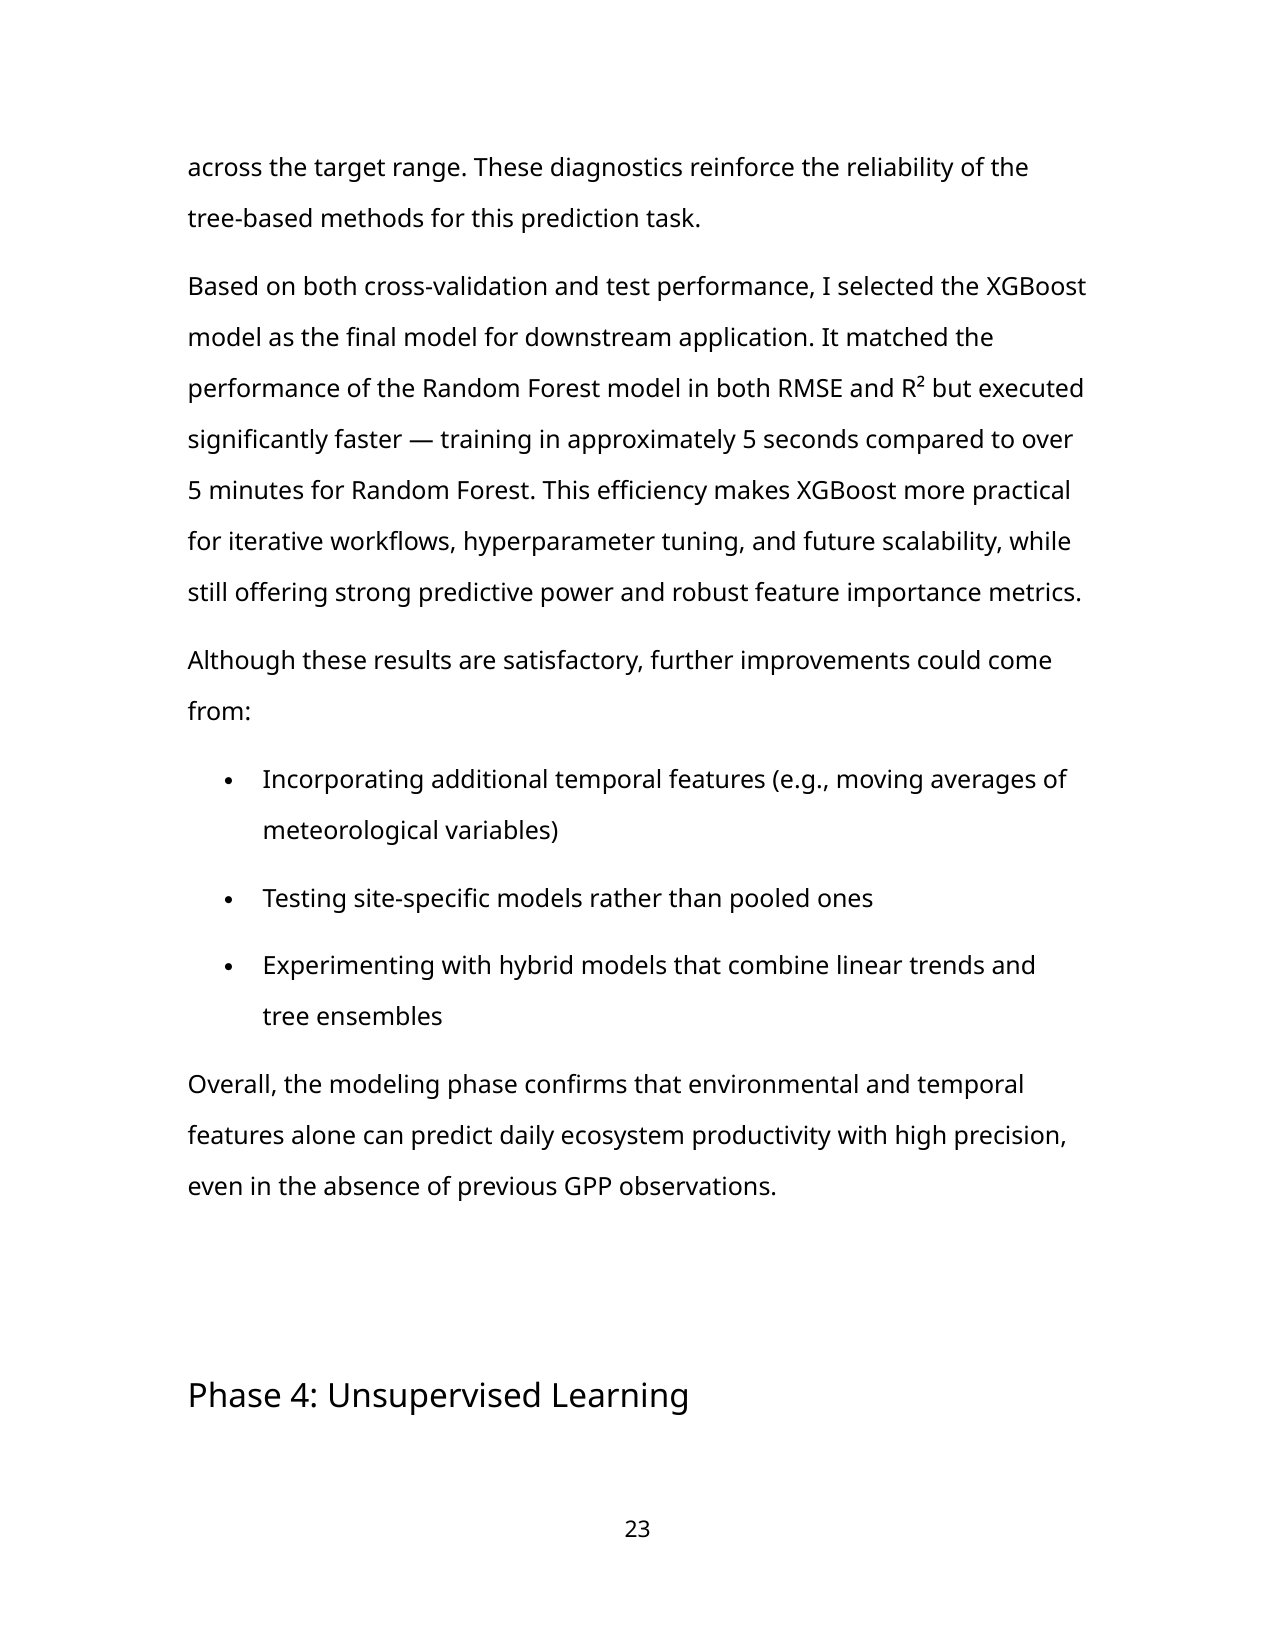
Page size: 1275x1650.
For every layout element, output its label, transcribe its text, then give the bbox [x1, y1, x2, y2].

text Overall, the modeling phase confirms that environmental and temporal features alone can predict daily ecosystem productivity with high precision, even in the absence of previous GPP observations. [187, 1067, 1087, 1203]
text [187, 150, 1087, 235]
list Incorporating additional temporal features (e.g., moving averages of meteorological variables) [225, 761, 1087, 847]
text Although these results are satisfactory, further improvements could come from: [187, 643, 1087, 728]
list Testing site-specific models rather than pooled ones [225, 880, 1087, 914]
text Based on both cross-validation and test performance, I selected the XGBoost model as the final model for downstream application. It matched the performance of the Random Forest model in both RMSE and R² but executed significantly faster — training in approximately 5 seconds compared to over 5 minutes for Random Forest. This efficiency makes XGBoost more practical for iterative workflows, hyperparameter tuning, and future scalability, while still offering strong predictive power and robust feature importance metrics. [187, 269, 1087, 609]
text Phase 4: Unsupervised Learning [187, 1372, 1087, 1417]
list Experimenting with hybrid models that combine linear trends and tree ensembles [225, 948, 1087, 1033]
